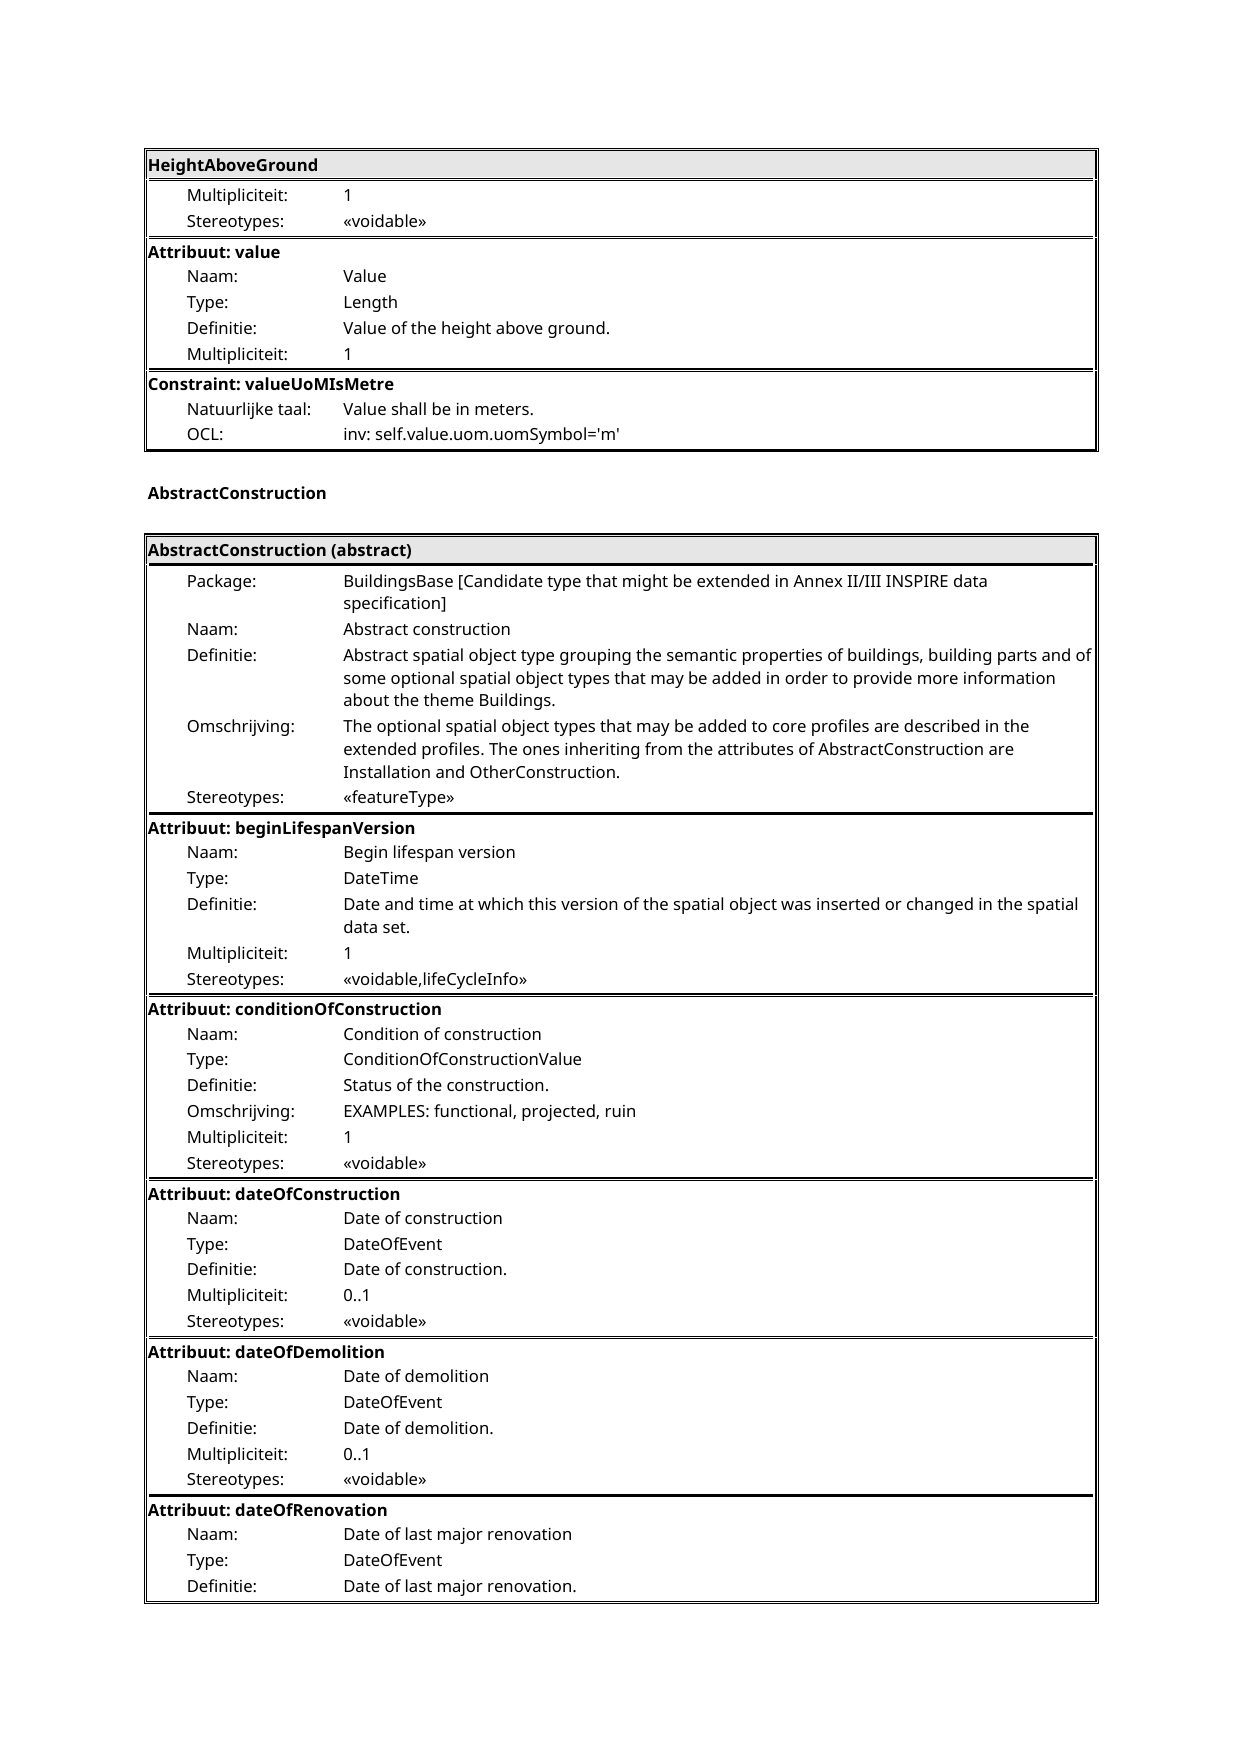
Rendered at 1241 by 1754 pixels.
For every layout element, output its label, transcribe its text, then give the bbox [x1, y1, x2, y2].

table_cell Attribuut: status [147, 178, 1096, 236]
table_cell Attribuut: dateOfRenovation [147, 1494, 1095, 1601]
table_header HeightAboveGround [147, 151, 1095, 177]
table_cell Attribuut: conditionOfConstruction [147, 993, 1096, 1177]
table_cell Attribuut: beginLifespanVersion [147, 812, 1095, 993]
subtitle AbstractConstruction [148, 481, 1093, 504]
table_cell Attribuut: dateOfDemolition [145, 1336, 1097, 1494]
table_cell Constraint: valueUoMIsMetre [147, 368, 1096, 449]
table_cell Attribuut: dateOfConstruction [147, 1177, 1096, 1336]
table_cell [145, 563, 1097, 812]
table_header AbstractConstruction (abstract) [147, 537, 1095, 563]
table_cell Attribuut: value [145, 236, 1097, 368]
